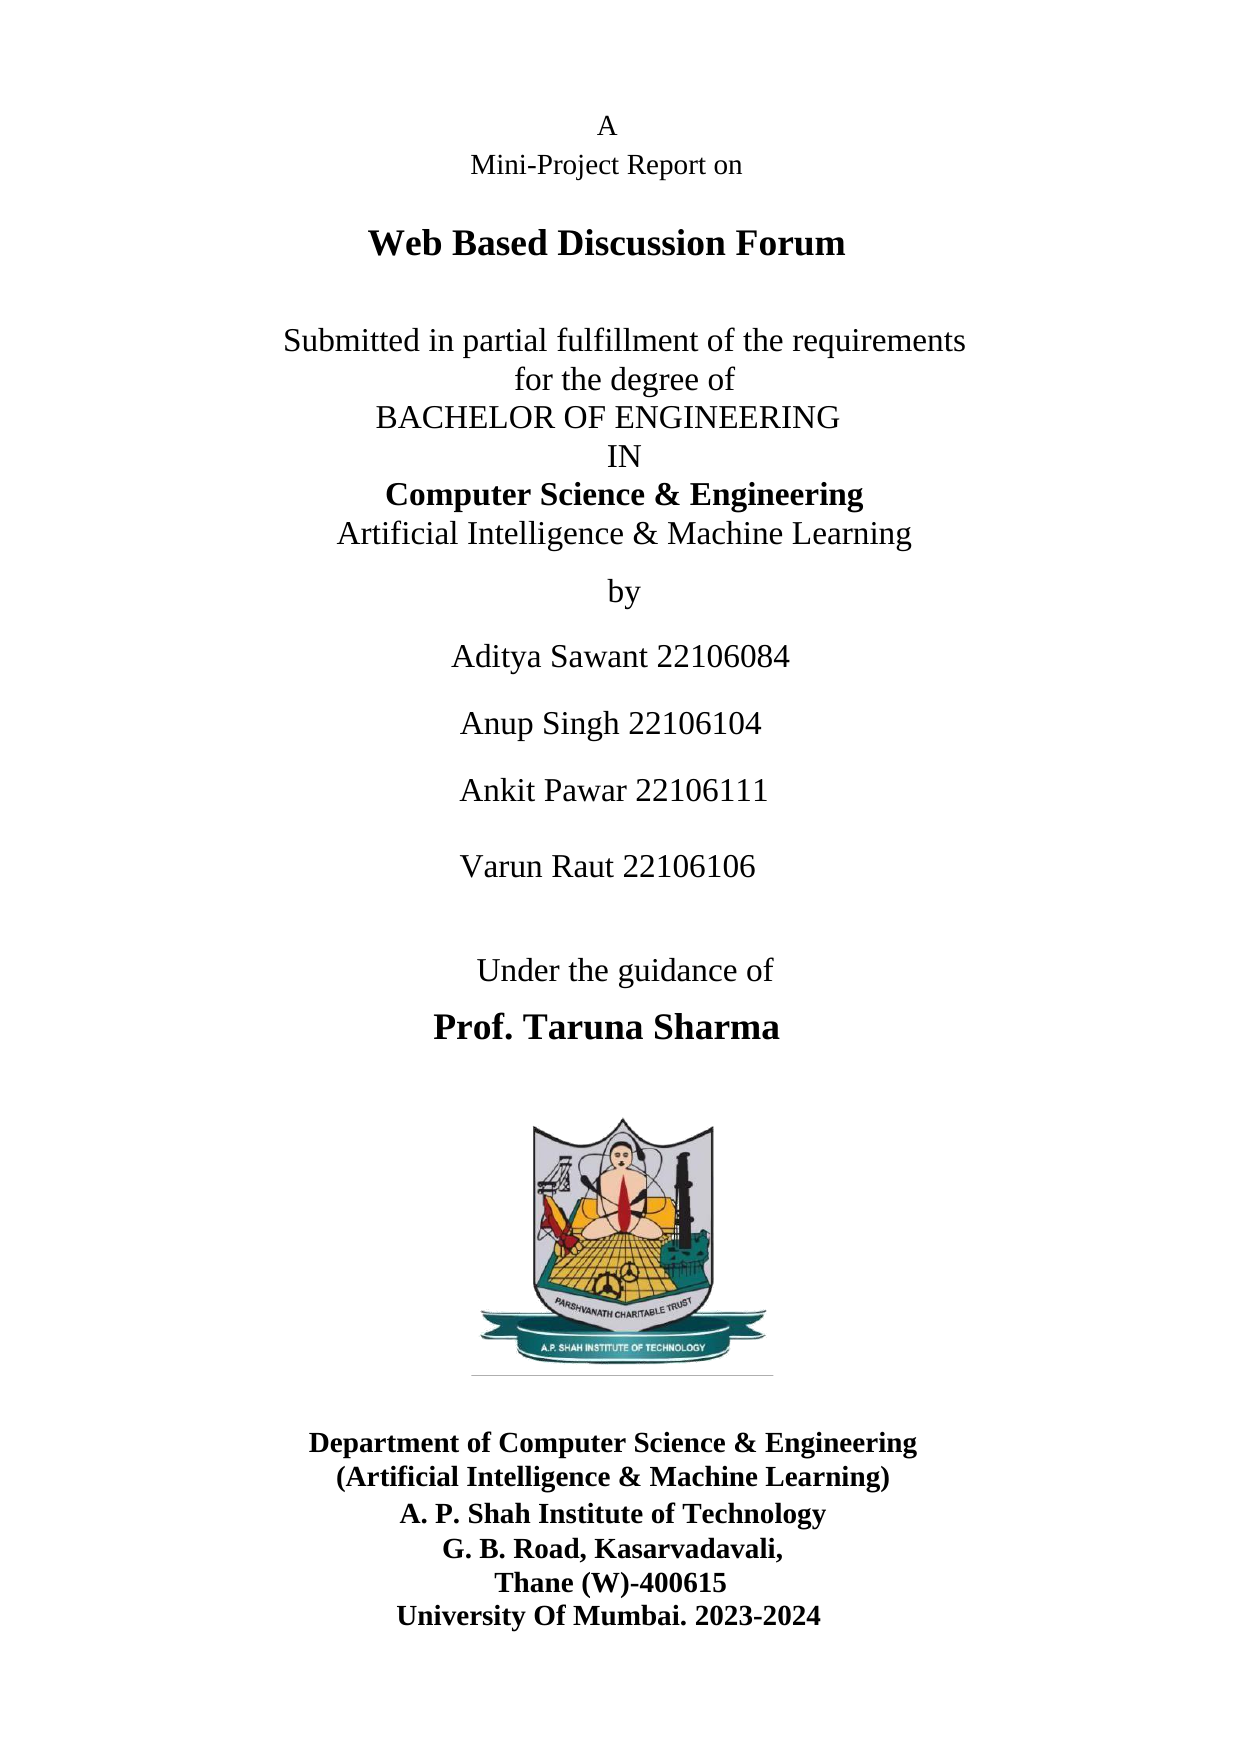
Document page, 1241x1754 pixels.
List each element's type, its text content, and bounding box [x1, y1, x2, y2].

text University Of Mumbai. 2023-2024 [93, 1598, 1123, 1632]
text IN [607, 437, 1123, 475]
subtitle Computer Science & Engineering [282, 476, 966, 513]
text Thane (W)-400615 [102, 1565, 1123, 1598]
text Ankit Pawar 22106111 [459, 770, 1123, 809]
text Department of Computer Science & Engineering [102, 1426, 1123, 1459]
subtitle Prof. Taruna Sharma [102, 1004, 780, 1048]
text Submitted in partial fulfillment of the requirements for the degree of [282, 320, 966, 398]
subtitle Web Based Discussion Forum [247, 221, 966, 264]
subtitle (Artificial Intelligence & Machine Learning) [102, 1459, 1123, 1493]
text BACHELOR OF ENGINEERING [249, 399, 966, 436]
text G. B. Road, Kasarvadavali, [102, 1531, 1123, 1565]
text Artificial Intelligence & Machine Learning by [336, 513, 912, 610]
text Aditya Sawant 22106084 [274, 636, 966, 675]
text Under the guidance of [102, 950, 773, 988]
picture [471, 1101, 774, 1376]
text A. P. Shah Institute of Technology [102, 1493, 1123, 1531]
subtitle A [597, 108, 1123, 142]
text Anup Singh 22106104 [254, 703, 966, 742]
text Mini-Project Report on [470, 147, 1123, 180]
text Varun Raut 22106106 [248, 847, 966, 885]
